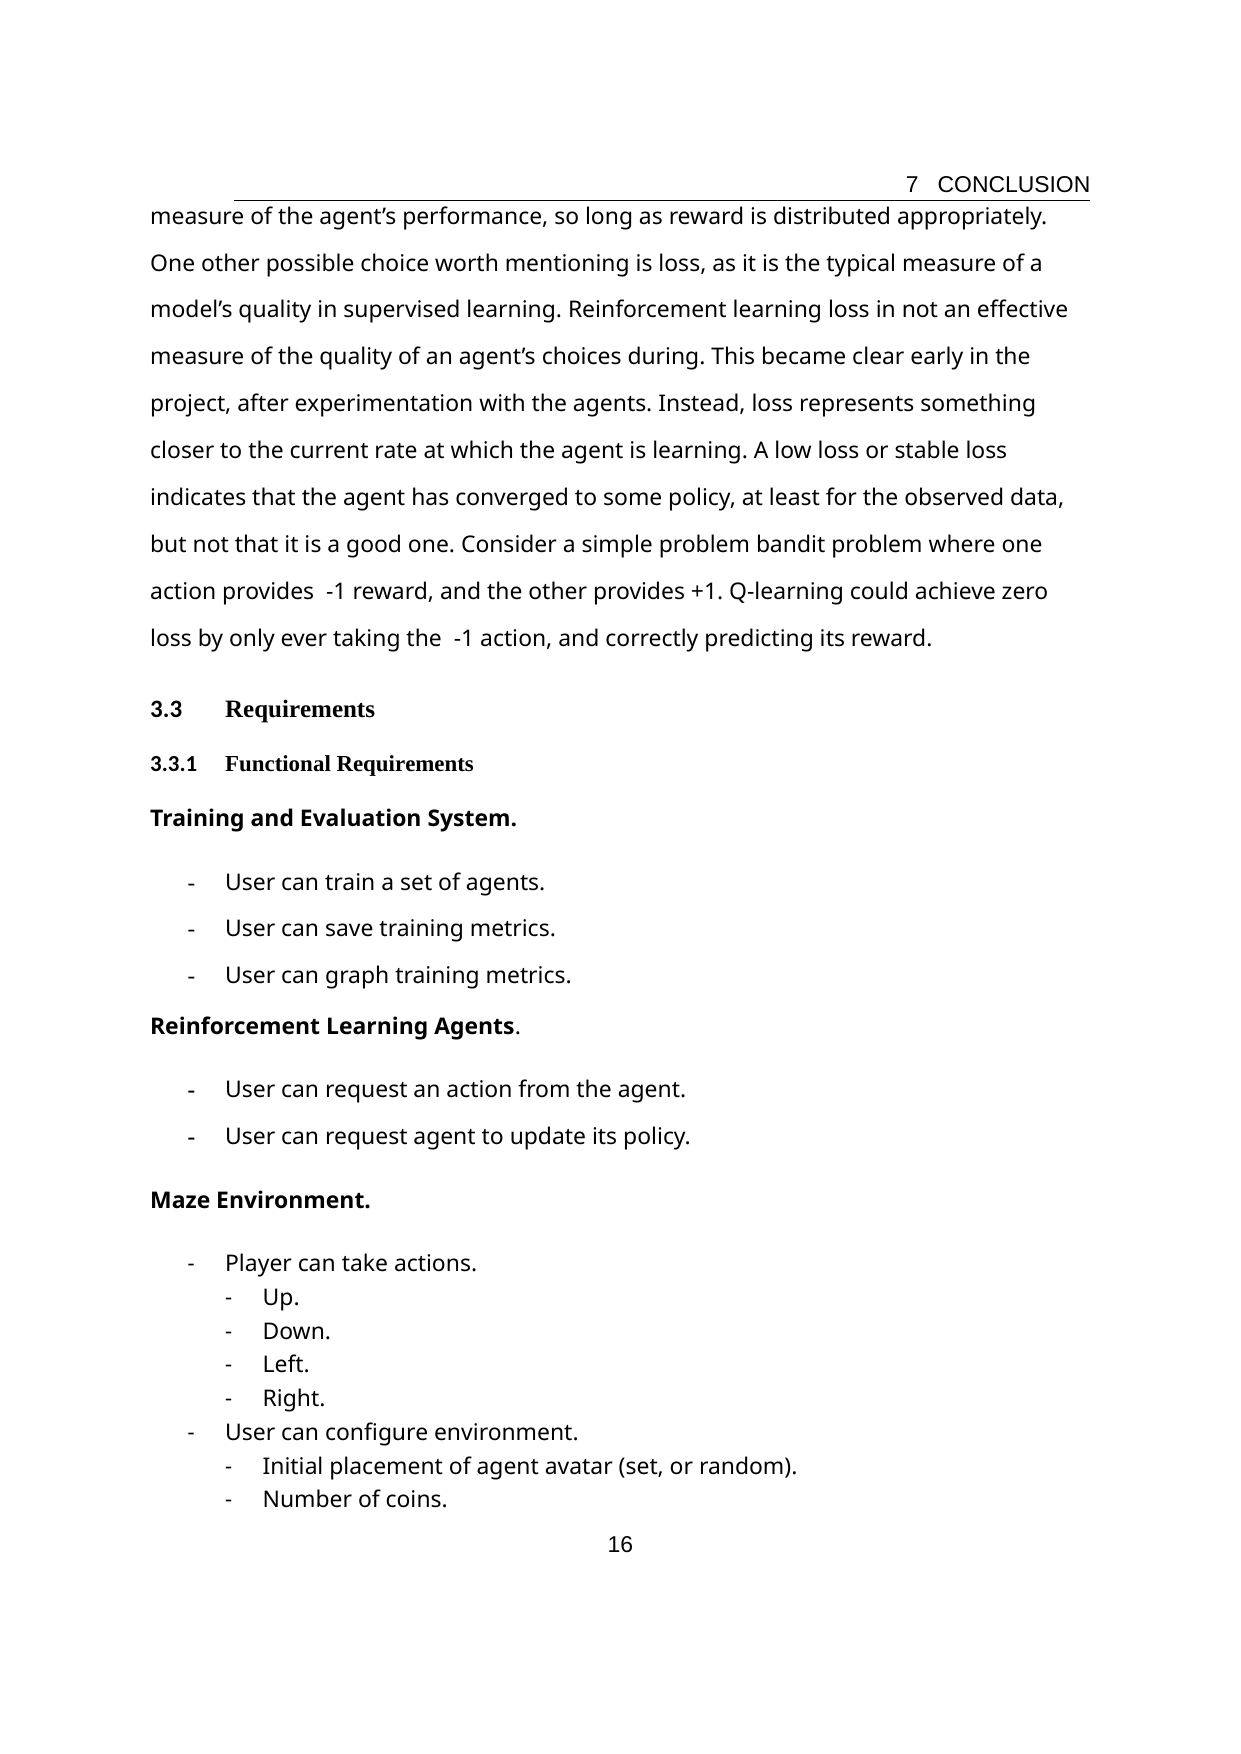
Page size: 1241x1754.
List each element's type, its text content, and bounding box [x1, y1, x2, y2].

list Number of coins. [225, 1483, 1090, 1515]
list Player can take actions. [187, 1247, 1090, 1278]
list Down. [225, 1315, 1090, 1346]
text Maze Environment. [150, 1184, 1090, 1215]
list Left. [225, 1348, 1090, 1380]
list Right. [225, 1382, 1090, 1413]
subtitle Functional Requirements [150, 749, 1090, 777]
list User can train a set of agents. [187, 866, 1090, 897]
list User can graph training metrics. [187, 959, 1090, 991]
subtitle Requirements [150, 693, 1090, 724]
list Initial placement of agent avatar (set, or random). [225, 1450, 1090, 1481]
list User can request agent to update its policy. [187, 1120, 1090, 1151]
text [150, 200, 1090, 653]
text Training and Evaluation System. [150, 802, 1090, 833]
list User can request an action from the agent. [187, 1073, 1090, 1104]
list User can configure environment. [187, 1416, 1090, 1447]
text Reinforcement Learning Agents. [150, 1010, 1090, 1041]
list Up. [225, 1281, 1090, 1312]
list User can save training metrics. [187, 912, 1090, 944]
